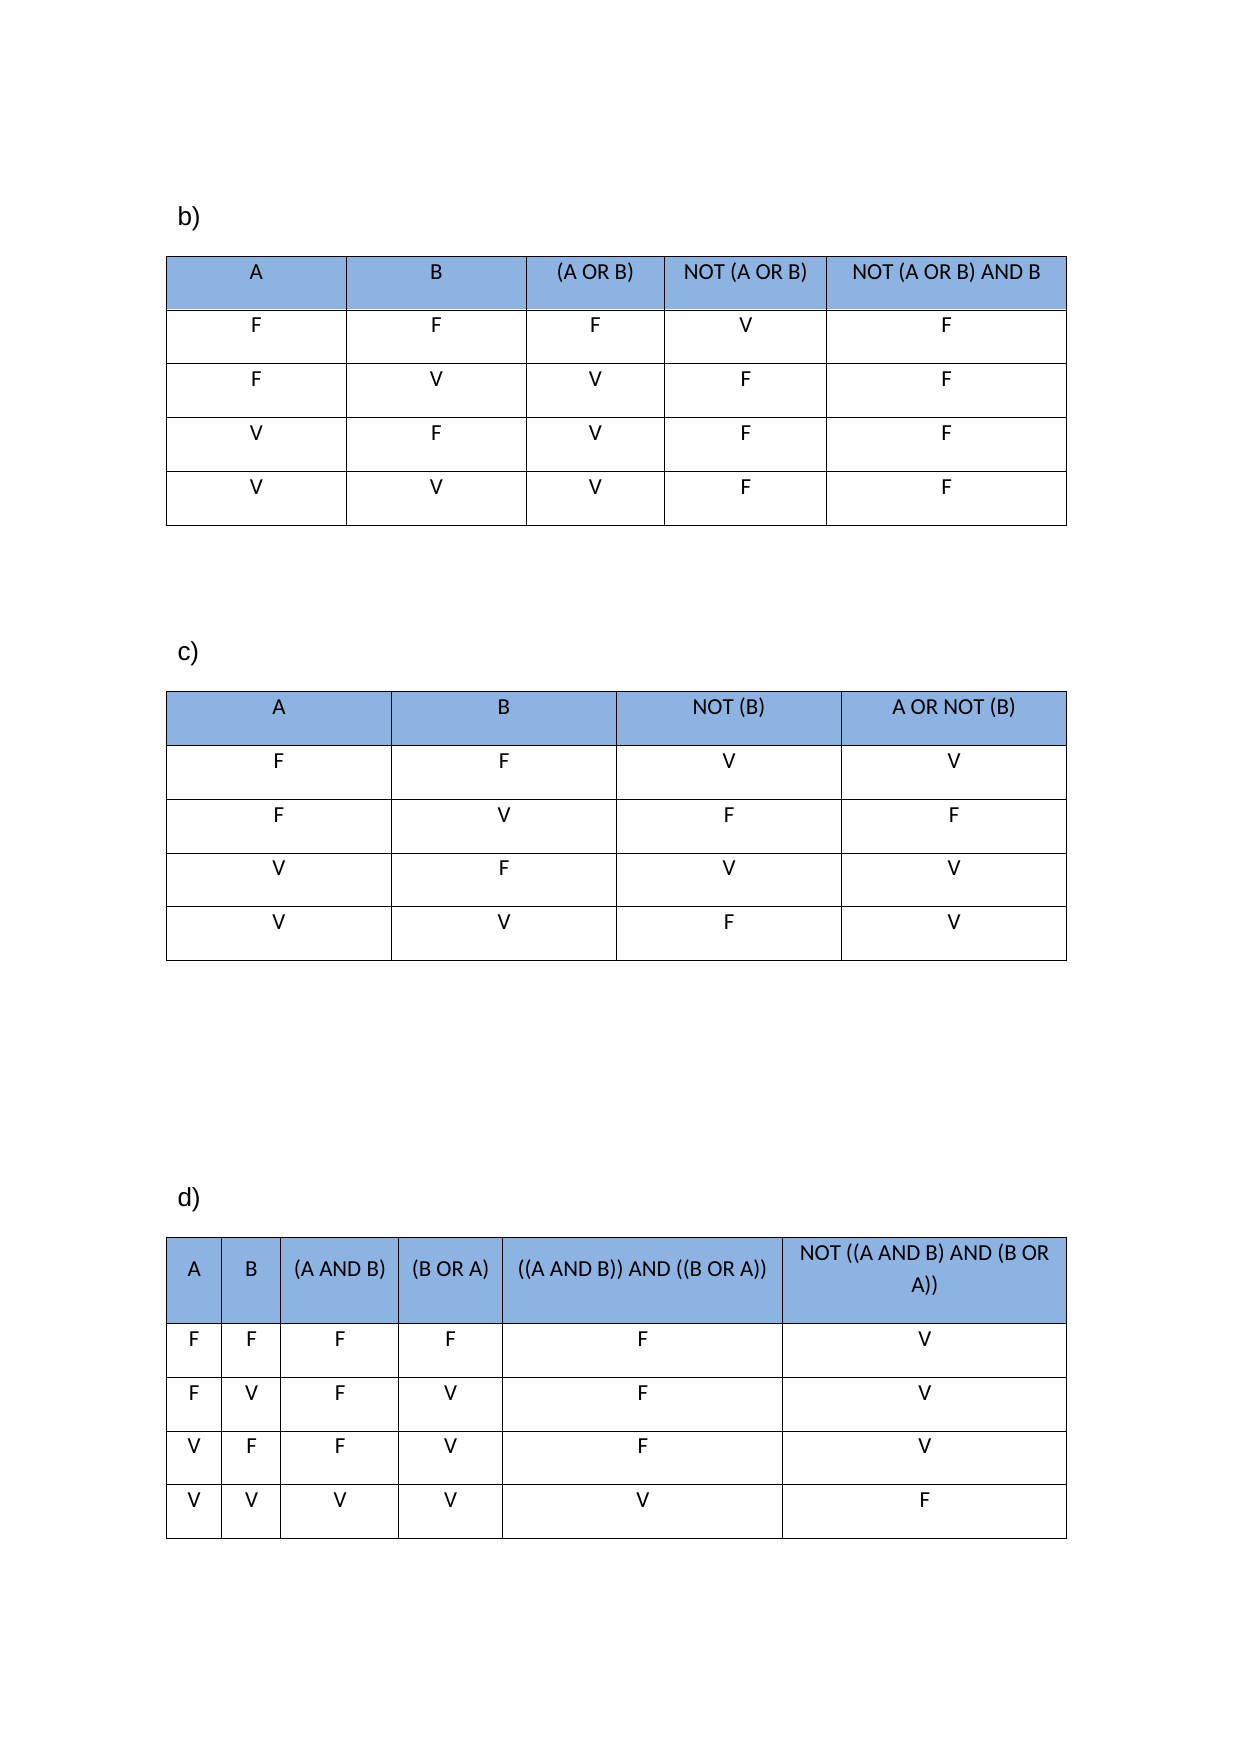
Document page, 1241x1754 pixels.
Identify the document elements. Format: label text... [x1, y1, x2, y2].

table_cell F [222, 1324, 280, 1377]
table_cell F [399, 1324, 502, 1377]
table_header (A AND B) [281, 1238, 398, 1323]
table_cell V [503, 1485, 782, 1538]
table_cell V [399, 1378, 502, 1431]
table_cell F [167, 311, 346, 363]
table_cell F [842, 800, 1066, 852]
table_cell V [167, 418, 346, 471]
table_cell V [222, 1378, 280, 1431]
text c) [177, 636, 1063, 666]
table_header NOT (A OR B) AND B [827, 257, 1066, 309]
table_cell F [281, 1324, 398, 1377]
table_cell V [347, 472, 526, 524]
table_cell F [222, 1432, 280, 1484]
table_cell F [281, 1432, 398, 1484]
table_header NOT (A OR B) [665, 257, 826, 309]
table_cell F [527, 311, 664, 363]
table_header A OR NOT (B) [842, 692, 1066, 745]
table_cell V [842, 854, 1066, 906]
table_cell V [167, 1485, 221, 1538]
table_cell V [167, 854, 391, 906]
table_header NOT (B) [617, 692, 841, 745]
table_cell V [617, 854, 841, 906]
table_cell F [167, 364, 346, 417]
table_cell V [392, 800, 616, 852]
table_cell F [665, 472, 826, 524]
table_cell V [842, 746, 1066, 799]
table_cell F [503, 1432, 782, 1484]
table_cell V [783, 1378, 1066, 1431]
table_cell F [827, 418, 1066, 471]
table_cell F [827, 311, 1066, 363]
table_cell V [399, 1485, 502, 1538]
table_cell V [167, 472, 346, 524]
table_cell F [167, 1378, 221, 1431]
table_cell F [503, 1378, 782, 1431]
text d) [177, 1182, 1063, 1212]
table_header (B OR A) [399, 1238, 502, 1323]
table_header ((A AND B)) AND ((B OR A)) [503, 1238, 782, 1323]
table_header (A OR B) [527, 257, 664, 309]
table_cell V [281, 1485, 398, 1538]
table_cell F [827, 472, 1066, 524]
table_header B [222, 1238, 280, 1323]
table_cell V [527, 364, 664, 417]
table_cell F [347, 311, 526, 363]
table_cell F [392, 854, 616, 906]
table_cell V [347, 364, 526, 417]
table_cell V [167, 1432, 221, 1484]
table_header A [167, 1238, 221, 1323]
table_cell F [617, 907, 841, 960]
table_cell F [827, 364, 1066, 417]
table_cell F [167, 1324, 221, 1377]
table_cell F [503, 1324, 782, 1377]
table_cell V [222, 1485, 280, 1538]
table_cell V [399, 1432, 502, 1484]
table_cell V [783, 1324, 1066, 1377]
table_header B [392, 692, 616, 745]
table_cell V [392, 907, 616, 960]
text b) [177, 201, 1063, 231]
table_cell F [665, 364, 826, 417]
table_cell V [617, 746, 841, 799]
table_header A [167, 257, 346, 309]
table_cell F [167, 746, 391, 799]
table_cell F [392, 746, 616, 799]
table_cell V [527, 472, 664, 524]
table_cell V [665, 311, 826, 363]
table_cell F [617, 800, 841, 852]
table_cell F [167, 800, 391, 852]
table_cell F [281, 1378, 398, 1431]
table_cell V [842, 907, 1066, 960]
table_header NOT ((A AND B) AND (B OR A)) [783, 1238, 1066, 1323]
table_cell F [665, 418, 826, 471]
table_cell V [783, 1432, 1066, 1484]
table_cell V [167, 907, 391, 960]
table_cell V [527, 418, 664, 471]
table_header A [167, 692, 391, 745]
table_cell F [347, 418, 526, 471]
table_header B [347, 257, 526, 309]
table_cell F [783, 1485, 1066, 1538]
